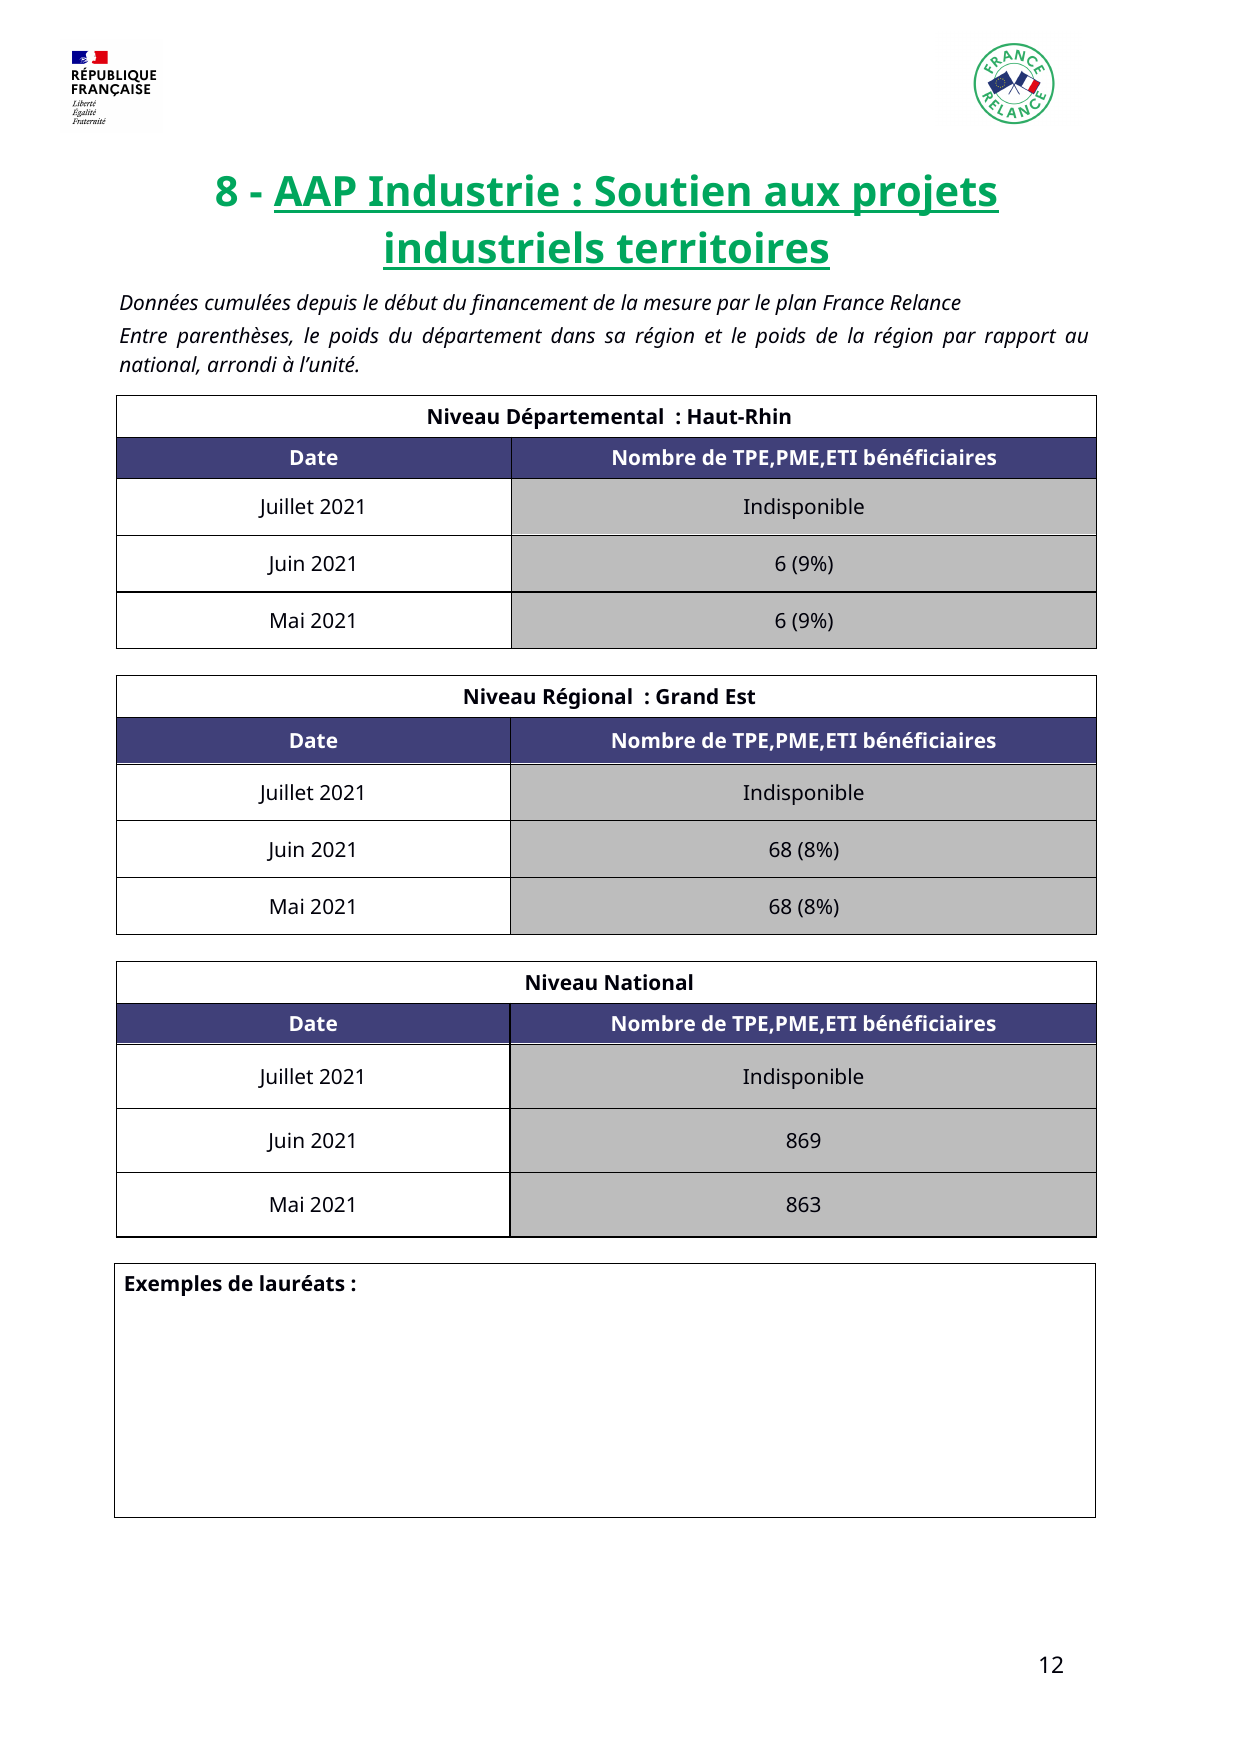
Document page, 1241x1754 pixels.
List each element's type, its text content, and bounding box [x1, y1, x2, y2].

table_cell Juillet 2021 [117, 765, 510, 820]
table_cell Nombre de TPE,PME,ETI bénéficiaires [512, 438, 1096, 478]
table_cell Indisponible [511, 1045, 1096, 1108]
table_cell Juin 2021 [117, 1109, 509, 1172]
text Données cumulées depuis le début du financement de la mesure par le plan France Relance [119, 288, 1094, 317]
table_cell Date [117, 718, 510, 763]
table_cell Juin 2021 [117, 536, 511, 591]
table_cell Juillet 2021 [117, 479, 511, 534]
table_cell Indisponible [511, 765, 1096, 820]
picture [935, 31, 1082, 126]
table_cell 869 [511, 1109, 1096, 1172]
table_cell Mai 2021 [117, 1173, 509, 1236]
table_cell Date [117, 438, 511, 478]
table_header Niveau National [117, 962, 1096, 1002]
table_cell Date [117, 1004, 509, 1043]
table_header Niveau Régional : Grand Est [117, 676, 1096, 717]
table_cell Juin 2021 [117, 821, 510, 877]
picture [60, 39, 164, 133]
text Entre parenthèses, le poids du département dans sa région et le poids de la région par rapport au national, arrondi à l’unité. [119, 321, 1094, 378]
table_header Exemples de lauréats : [115, 1264, 1095, 1517]
table_cell Nombre de TPE,PME,ETI bénéficiaires [511, 1004, 1096, 1043]
table_cell 68 (8%) [511, 821, 1096, 877]
subtitle 8 - AAP Industrie : Soutien aux projets industriels territoires [119, 162, 1094, 276]
table_cell Mai 2021 [117, 593, 511, 648]
table_cell Nombre de TPE,PME,ETI bénéficiaires [511, 718, 1096, 763]
table_cell Juillet 2021 [117, 1045, 509, 1108]
table_cell 6 (9%) [512, 536, 1096, 591]
table_cell 68 (8%) [511, 878, 1096, 934]
table_cell 863 [511, 1173, 1096, 1236]
table_cell Mai 2021 [117, 878, 510, 934]
table_cell Indisponible [512, 479, 1096, 534]
table_header Niveau Départemental : Haut-Rhin [117, 396, 1096, 437]
table_cell 6 (9%) [512, 593, 1096, 648]
